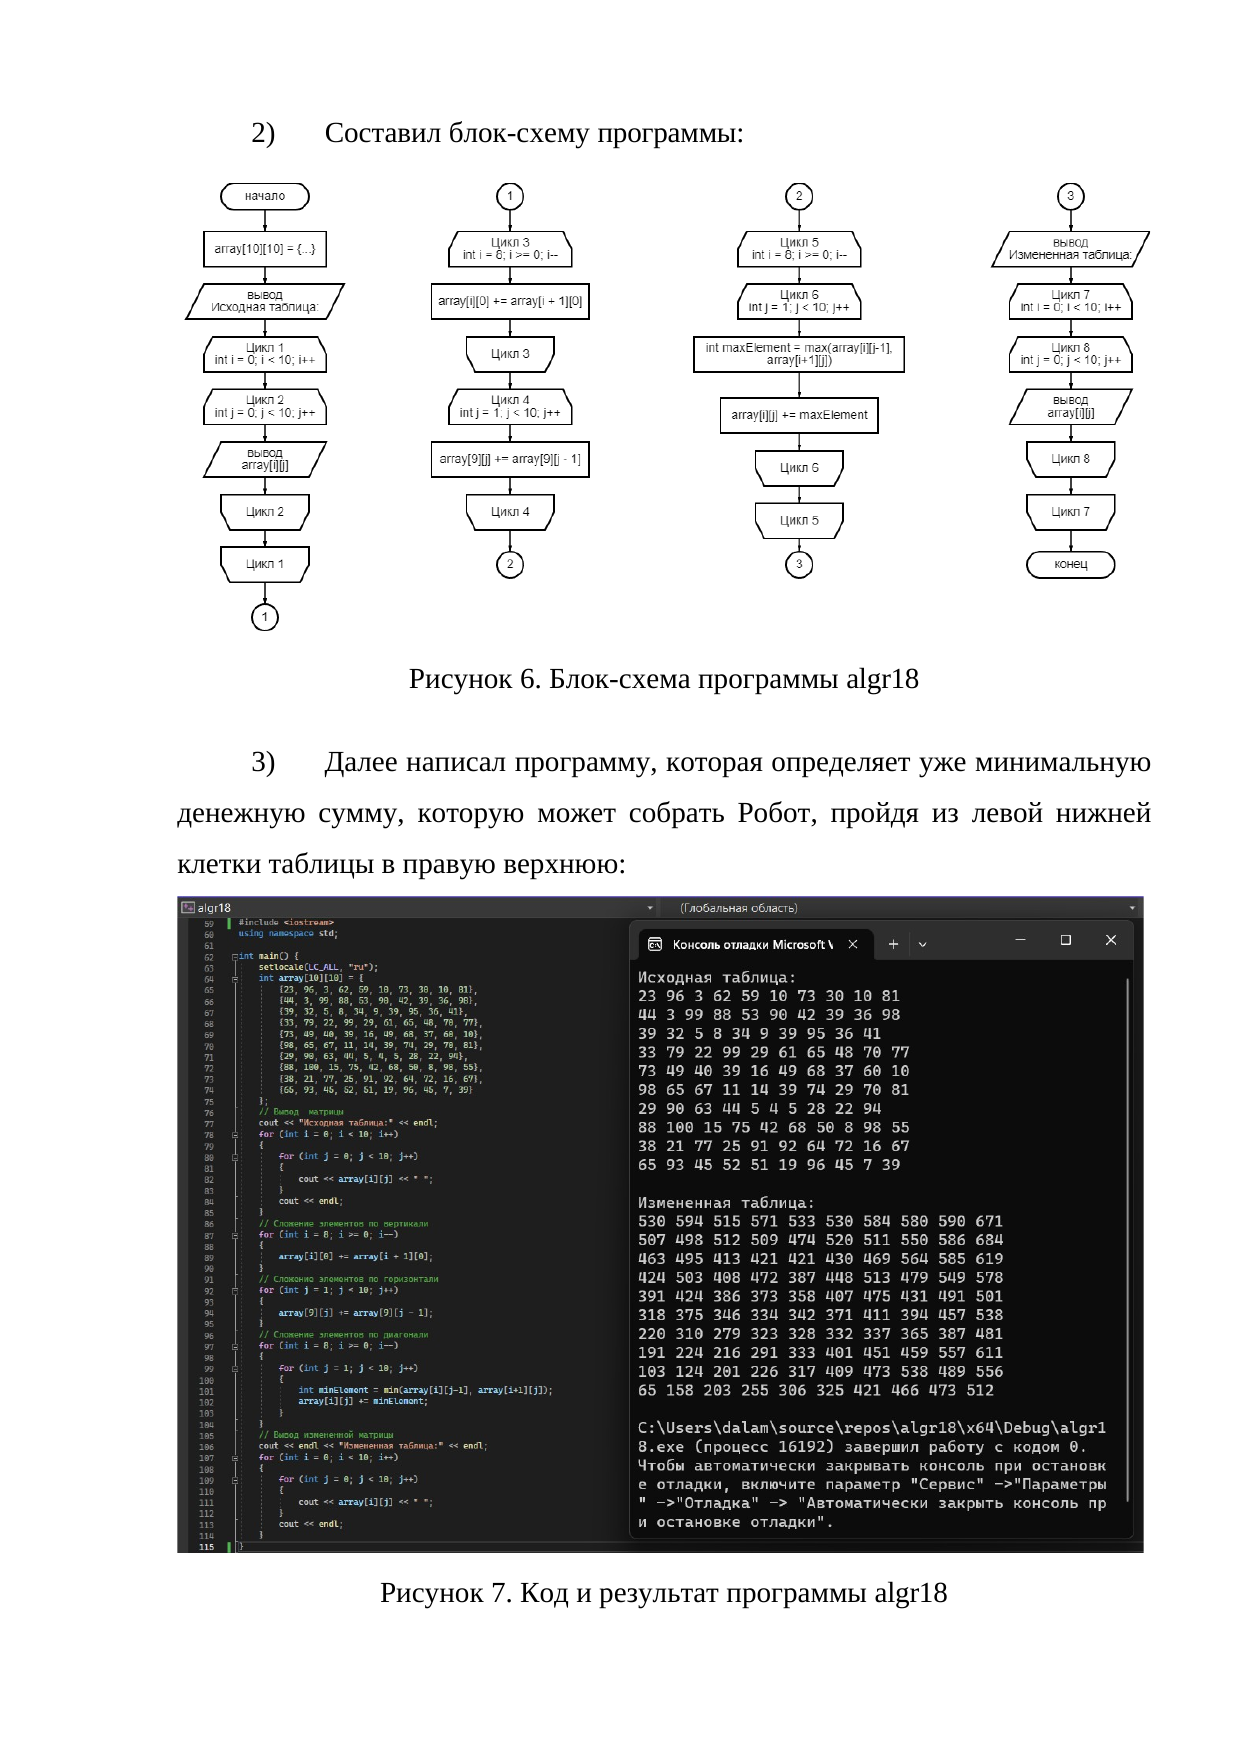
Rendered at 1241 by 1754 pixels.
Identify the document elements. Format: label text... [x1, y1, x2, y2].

list Далее написал программу, которая определяет уже минимальную денежную сумму, которую может собрать Робот, пройдя из левой нижней клетки таблицы в правую верхнюю: [177, 744, 1152, 879]
picture [184, 183, 1151, 631]
text Рисунок 7. Код и результат программы algr18 [222, 1575, 1106, 1609]
picture [177, 896, 1144, 1553]
list Составил блок-схему программы: [251, 115, 1163, 149]
